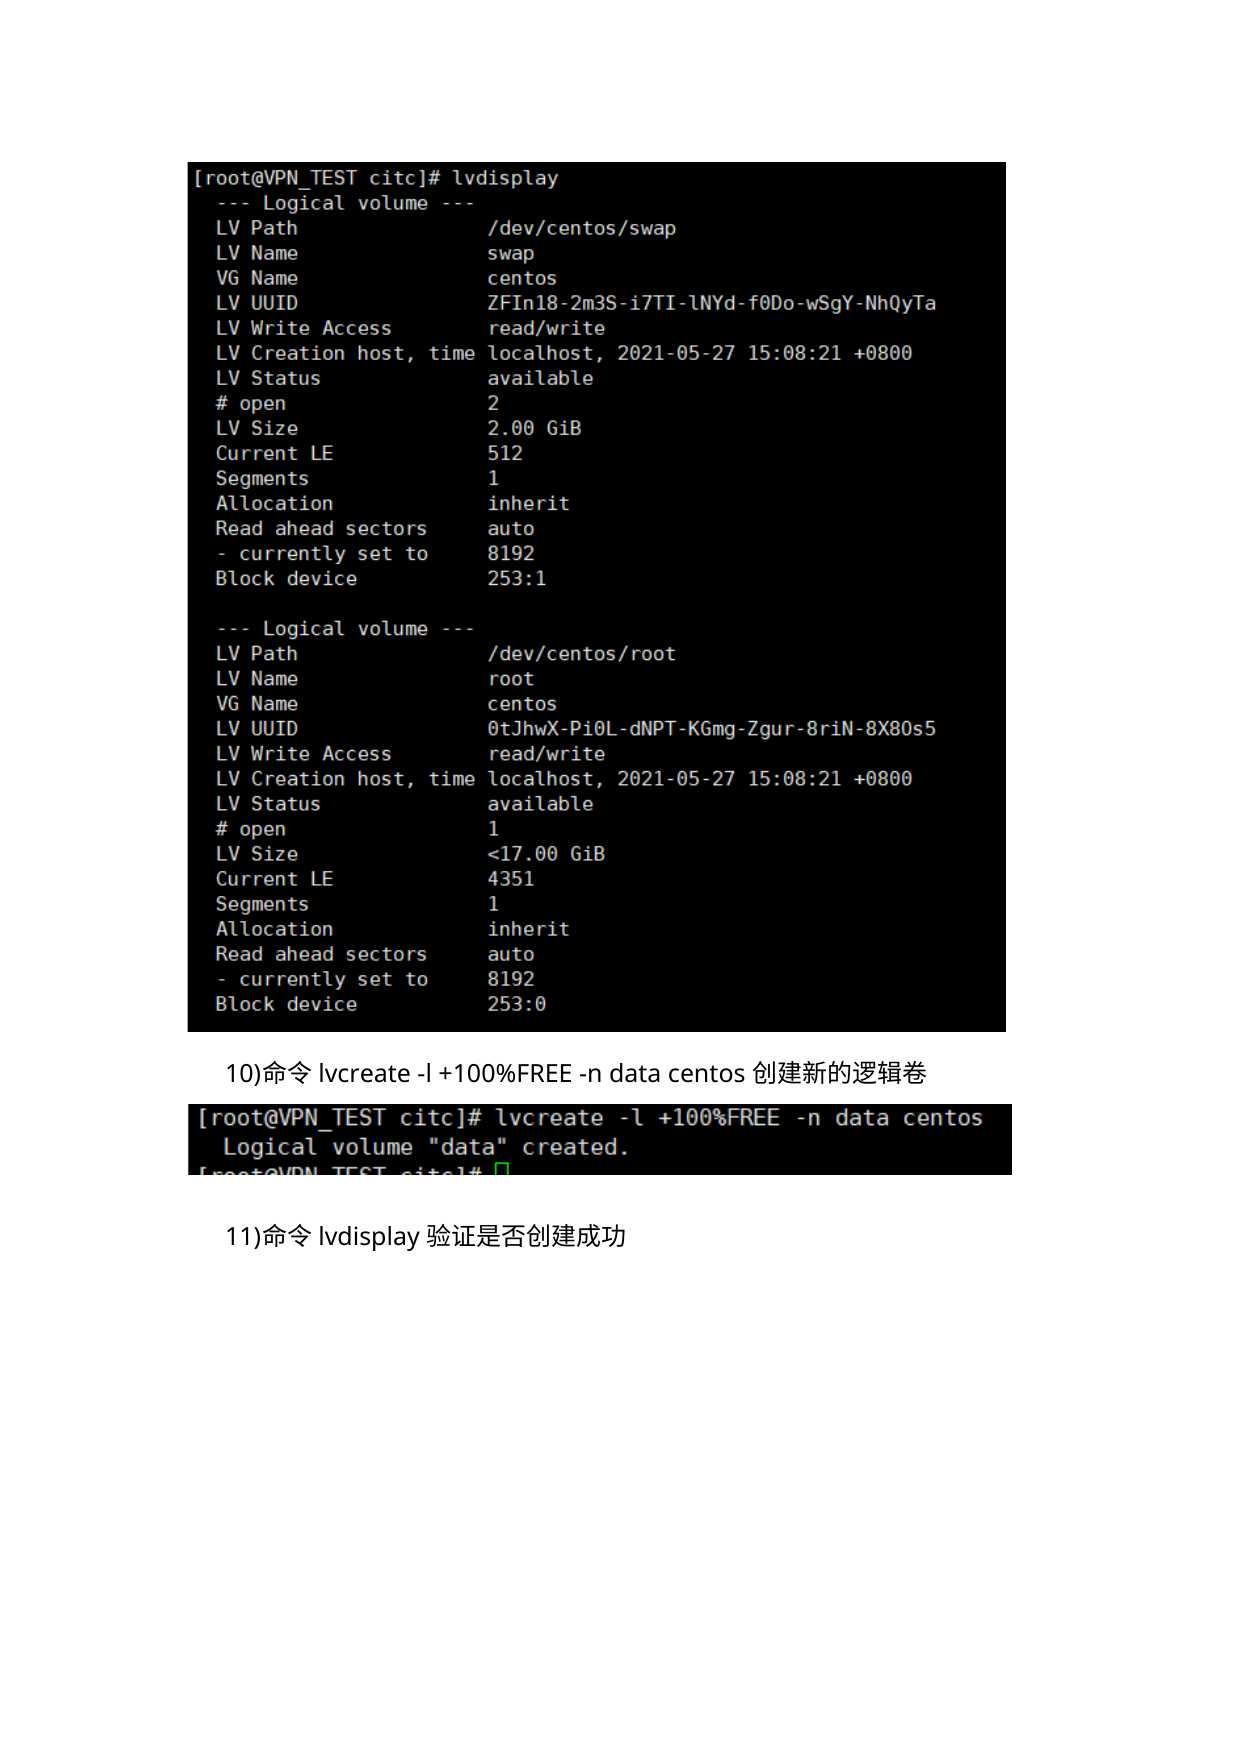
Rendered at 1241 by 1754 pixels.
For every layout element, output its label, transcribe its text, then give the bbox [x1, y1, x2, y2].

picture [187, 162, 1006, 1032]
list 命令 lvcreate -l +100%FREE -n data centos 创建新的逻辑卷 [225, 1039, 1053, 1104]
list 命令 lvdisplay 验证是否创建成功 [225, 1202, 1053, 1267]
picture [187, 1104, 1012, 1175]
